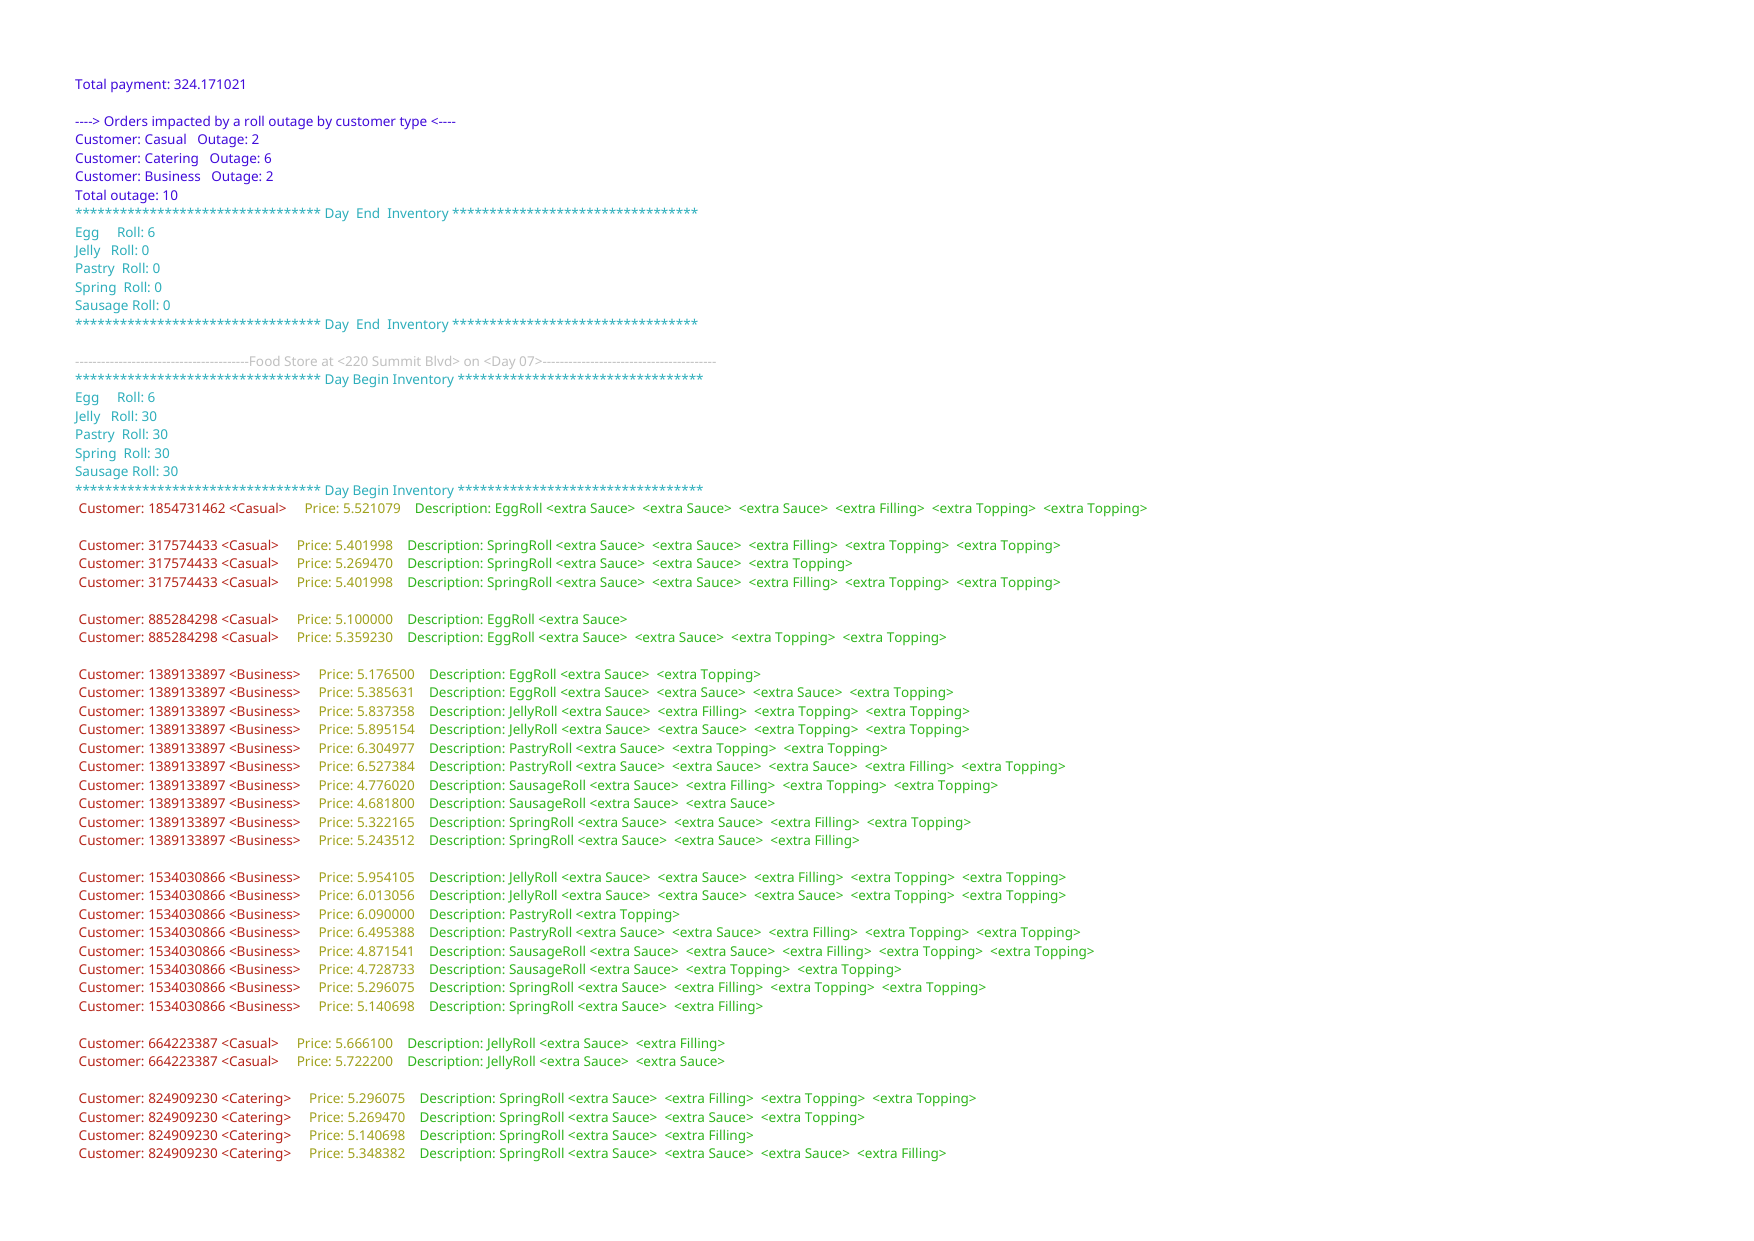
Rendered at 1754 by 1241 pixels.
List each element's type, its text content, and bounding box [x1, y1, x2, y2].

text Customer: 885284298 <Casual> Price: 5.359230 Description: EggRoll <extra Sauce> <extra Sauce> <extra Topping> <extra Topping> [75, 628, 1679, 647]
text Sausage Roll: 0 [75, 296, 1679, 315]
text Customer: 1389133897 <Business> Price: 5.895154 Description: JellyRoll <extra Sauce> <extra Sauce> <extra Topping> <extra Topping> [75, 720, 1679, 739]
text Spring Roll: 30 [75, 444, 1679, 462]
text Customer: 1389133897 <Business> Price: 5.837358 Description: JellyRoll <extra Sauce> <extra Filling> <extra Topping> <extra Topping> [75, 702, 1679, 720]
text Customer: 824909230 <Catering> Price: 5.348382 Description: SpringRoll <extra Sauce> <extra Sauce> <extra Sauce> <extra Filling> [75, 1144, 1679, 1163]
text ----------------------------------------Food Store at <220 Summit Blvd> on <Day 07>---------------------------------------- [75, 352, 1679, 370]
text ----> Orders impacted by a roll outage by customer type <---- [75, 112, 1679, 130]
text Customer: 1534030866 <Business> Price: 4.871541 Description: SausageRoll <extra Sauce> <extra Sauce> <extra Filling> <extra Topping> <extra Topping> [75, 942, 1679, 960]
text Customer: 885284298 <Casual> Price: 5.100000 Description: EggRoll <extra Sauce> [75, 610, 1679, 628]
text Customer: 1389133897 <Business> Price: 4.776020 Description: SausageRoll <extra Sauce> <extra Filling> <extra Topping> <extra Topping> [75, 776, 1679, 794]
text ********************************* Day Begin Inventory ********************************* [75, 370, 1679, 388]
text ********************************* Day Begin Inventory ********************************* [75, 481, 1679, 499]
text Customer: 1534030866 <Business> Price: 5.296075 Description: SpringRoll <extra Sauce> <extra Filling> <extra Topping> <extra Topping> [75, 978, 1679, 997]
text ********************************* Day End Inventory ********************************* [75, 204, 1679, 222]
text Customer: 1854731462 <Casual> Price: 5.521079 Description: EggRoll <extra Sauce> <extra Sauce> <extra Sauce> <extra Filling> <extra Topping> <extra Topping> [75, 499, 1679, 517]
text Customer: 664223387 <Casual> Price: 5.722200 Description: JellyRoll <extra Sauce> <extra Sauce> [75, 1052, 1679, 1071]
text Customer: 1534030866 <Business> Price: 4.728733 Description: SausageRoll <extra Sauce> <extra Topping> <extra Topping> [75, 960, 1679, 978]
text Customer: 1389133897 <Business> Price: 4.681800 Description: SausageRoll <extra Sauce> <extra Sauce> [75, 794, 1679, 812]
text Egg Roll: 6 [75, 222, 1679, 241]
text Sausage Roll: 30 [75, 462, 1679, 481]
text Customer: 1534030866 <Business> Price: 5.954105 Description: JellyRoll <extra Sauce> <extra Sauce> <extra Filling> <extra Topping> <extra Topping> [75, 868, 1679, 886]
text Customer: 824909230 <Catering> Price: 5.140698 Description: SpringRoll <extra Sauce> <extra Filling> [75, 1126, 1679, 1144]
text Customer: 1389133897 <Business> Price: 5.322165 Description: SpringRoll <extra Sauce> <extra Sauce> <extra Filling> <extra Topping> [75, 812, 1679, 831]
text Customer: Business Outage: 2 [75, 167, 1679, 186]
text Customer: 1534030866 <Business> Price: 5.140698 Description: SpringRoll <extra Sauce> <extra Filling> [75, 997, 1679, 1015]
text Customer: 317574433 <Casual> Price: 5.401998 Description: SpringRoll <extra Sauce> <extra Sauce> <extra Filling> <extra Topping> <extra Topping> [75, 573, 1679, 591]
text Total payment: 324.171021 [75, 75, 1679, 93]
text Customer: 317574433 <Casual> Price: 5.401998 Description: SpringRoll <extra Sauce> <extra Sauce> <extra Filling> <extra Topping> <extra Topping> [75, 536, 1679, 554]
text Customer: 1389133897 <Business> Price: 5.243512 Description: SpringRoll <extra Sauce> <extra Sauce> <extra Filling> [75, 831, 1679, 849]
text Customer: 664223387 <Casual> Price: 5.666100 Description: JellyRoll <extra Sauce> <extra Filling> [75, 1034, 1679, 1052]
text Customer: 1389133897 <Business> Price: 5.385631 Description: EggRoll <extra Sauce> <extra Sauce> <extra Sauce> <extra Topping> [75, 683, 1679, 702]
text Customer: 1389133897 <Business> Price: 5.176500 Description: EggRoll <extra Sauce> <extra Topping> [75, 665, 1679, 683]
text Customer: Casual Outage: 2 [75, 130, 1679, 149]
text Customer: 1534030866 <Business> Price: 6.495388 Description: PastryRoll <extra Sauce> <extra Sauce> <extra Filling> <extra Topping> <extra Topping> [75, 923, 1679, 942]
text Customer: 1389133897 <Business> Price: 6.527384 Description: PastryRoll <extra Sauce> <extra Sauce> <extra Sauce> <extra Filling> <extra Topping> [75, 757, 1679, 776]
text Total outage: 10 [75, 186, 1679, 204]
text Customer: Catering Outage: 6 [75, 149, 1679, 167]
text Pastry Roll: 0 [75, 259, 1679, 278]
text ********************************* Day End Inventory ********************************* [75, 315, 1679, 333]
text Pastry Roll: 30 [75, 425, 1679, 444]
text Customer: 824909230 <Catering> Price: 5.296075 Description: SpringRoll <extra Sauce> <extra Filling> <extra Topping> <extra Topping> [75, 1089, 1679, 1107]
text Jelly Roll: 30 [75, 407, 1679, 425]
text Jelly Roll: 0 [75, 241, 1679, 259]
text Customer: 1534030866 <Business> Price: 6.013056 Description: JellyRoll <extra Sauce> <extra Sauce> <extra Sauce> <extra Topping> <extra Topping> [75, 886, 1679, 905]
text Customer: 1389133897 <Business> Price: 6.304977 Description: PastryRoll <extra Sauce> <extra Topping> <extra Topping> [75, 739, 1679, 757]
text Spring Roll: 0 [75, 278, 1679, 296]
text Customer: 1534030866 <Business> Price: 6.090000 Description: PastryRoll <extra Topping> [75, 905, 1679, 923]
text Customer: 317574433 <Casual> Price: 5.269470 Description: SpringRoll <extra Sauce> <extra Sauce> <extra Topping> [75, 554, 1679, 573]
text Egg Roll: 6 [75, 388, 1679, 407]
text Customer: 824909230 <Catering> Price: 5.269470 Description: SpringRoll <extra Sauce> <extra Sauce> <extra Topping> [75, 1107, 1679, 1126]
